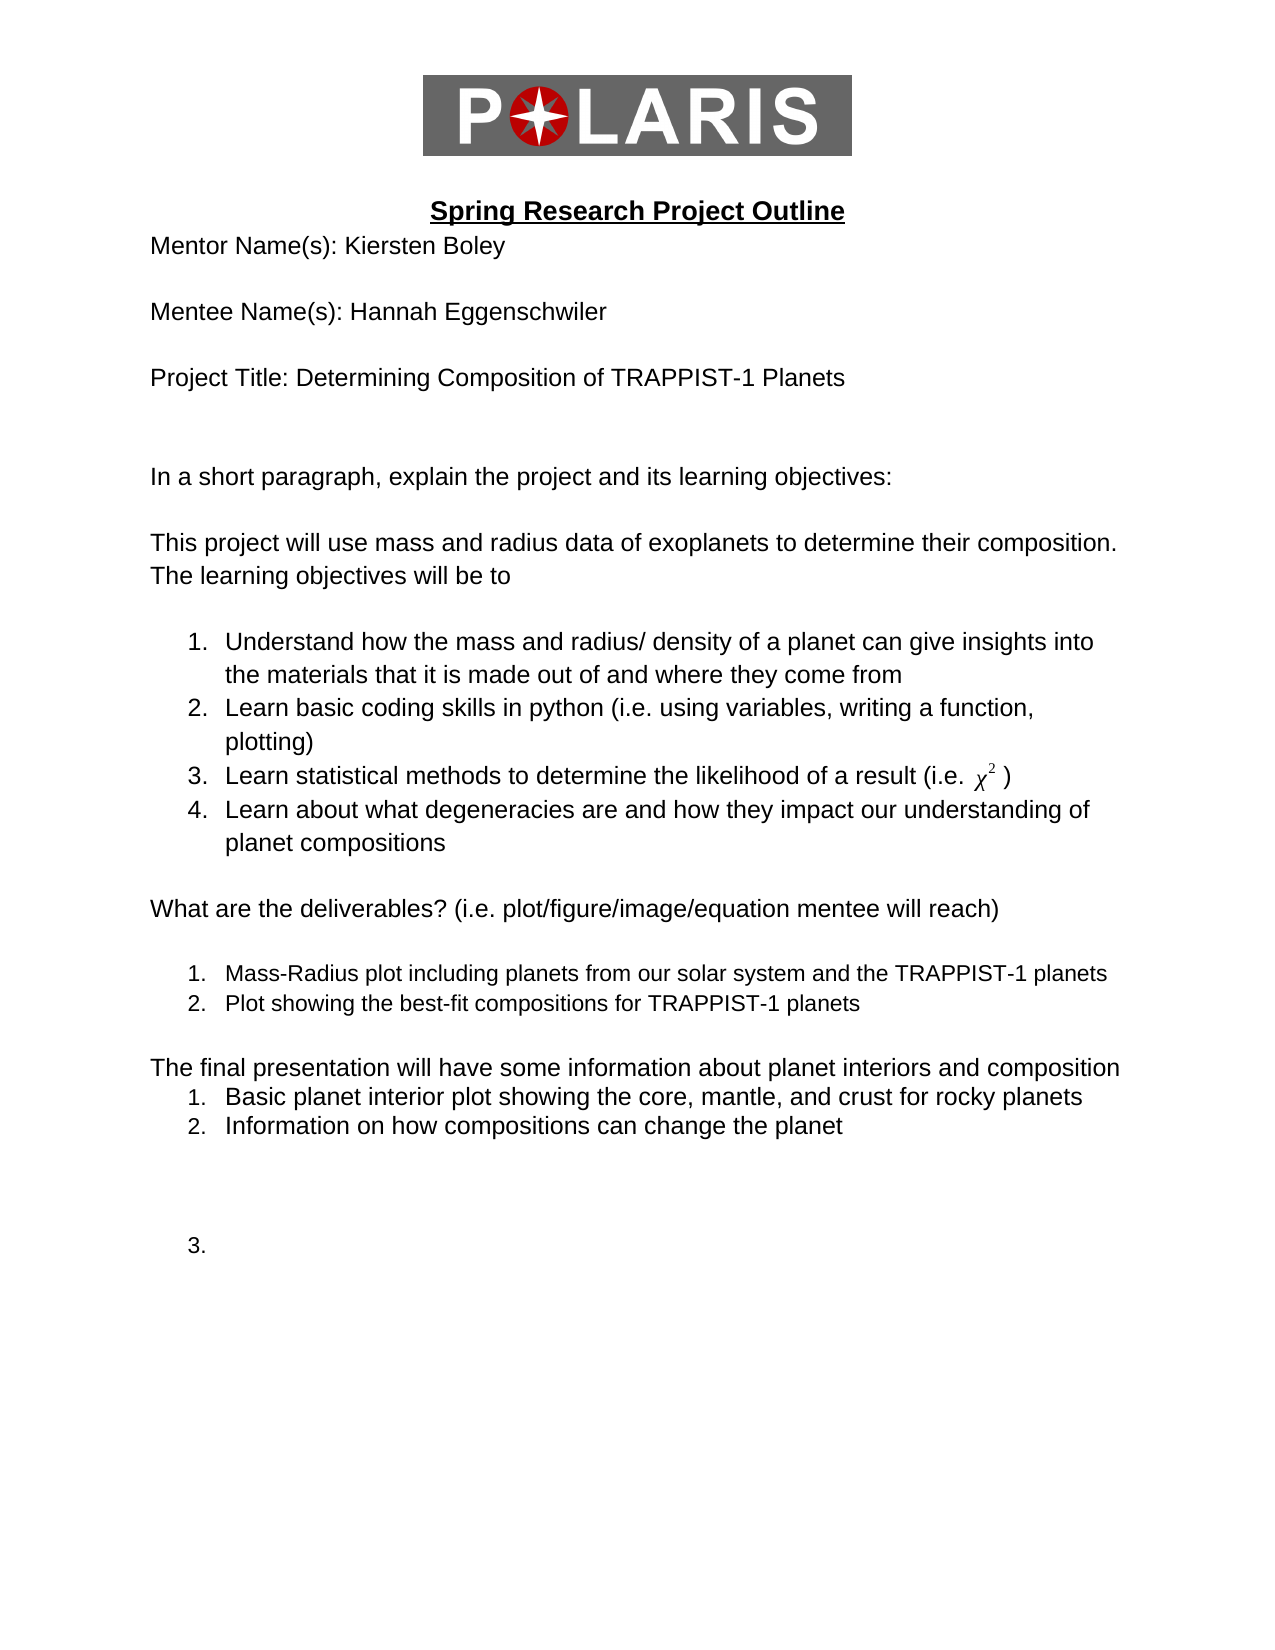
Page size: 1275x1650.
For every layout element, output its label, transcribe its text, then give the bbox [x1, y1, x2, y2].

list Learn about what degeneracies are and how they impact our understanding of planet compositions [187, 795, 1125, 857]
list Basic planet interior plot showing the core, mantle, and crust for rocky planets [187, 1082, 1125, 1111]
text Project Title: Determining Composition of TRAPPIST-1 Planets [150, 363, 1125, 392]
text Spring Research Project Outline [150, 195, 1125, 226]
list Learn statistical methods to determine the likelihood of a result (i.e. ) [187, 759, 1125, 791]
text Mentee Name(s): Hannah Eggenschwiler [150, 297, 1125, 326]
text This project will use mass and radius data of exoplanets to determine their composition. The learning objectives will be to [150, 528, 1125, 590]
text The final presentation will have some information about planet interiors and composition [150, 1053, 1125, 1082]
list Information on how compositions can change the planet [187, 1111, 1125, 1140]
list Plot showing the best-fit compositions for TRAPPIST-1 planets [187, 990, 1125, 1017]
text In a short paragraph, explain the project and its learning objectives: [150, 462, 1125, 491]
list Mass-Radius plot including planets from our solar system and the TRAPPIST-1 planets [187, 960, 1125, 986]
text What are the deliverables? (i.e. plot/figure/image/equation mentee will reach) [150, 894, 1125, 923]
list Understand how the mass and radius/ density of a planet can give insights into the materials that it is made out of and where they come from [187, 627, 1125, 689]
picture [423, 75, 852, 156]
text Mentor Name(s): Kiersten Boley [150, 231, 1125, 260]
list Learn basic coding skills in python (i.e. using variables, writing a function, plotting) [187, 693, 1125, 755]
